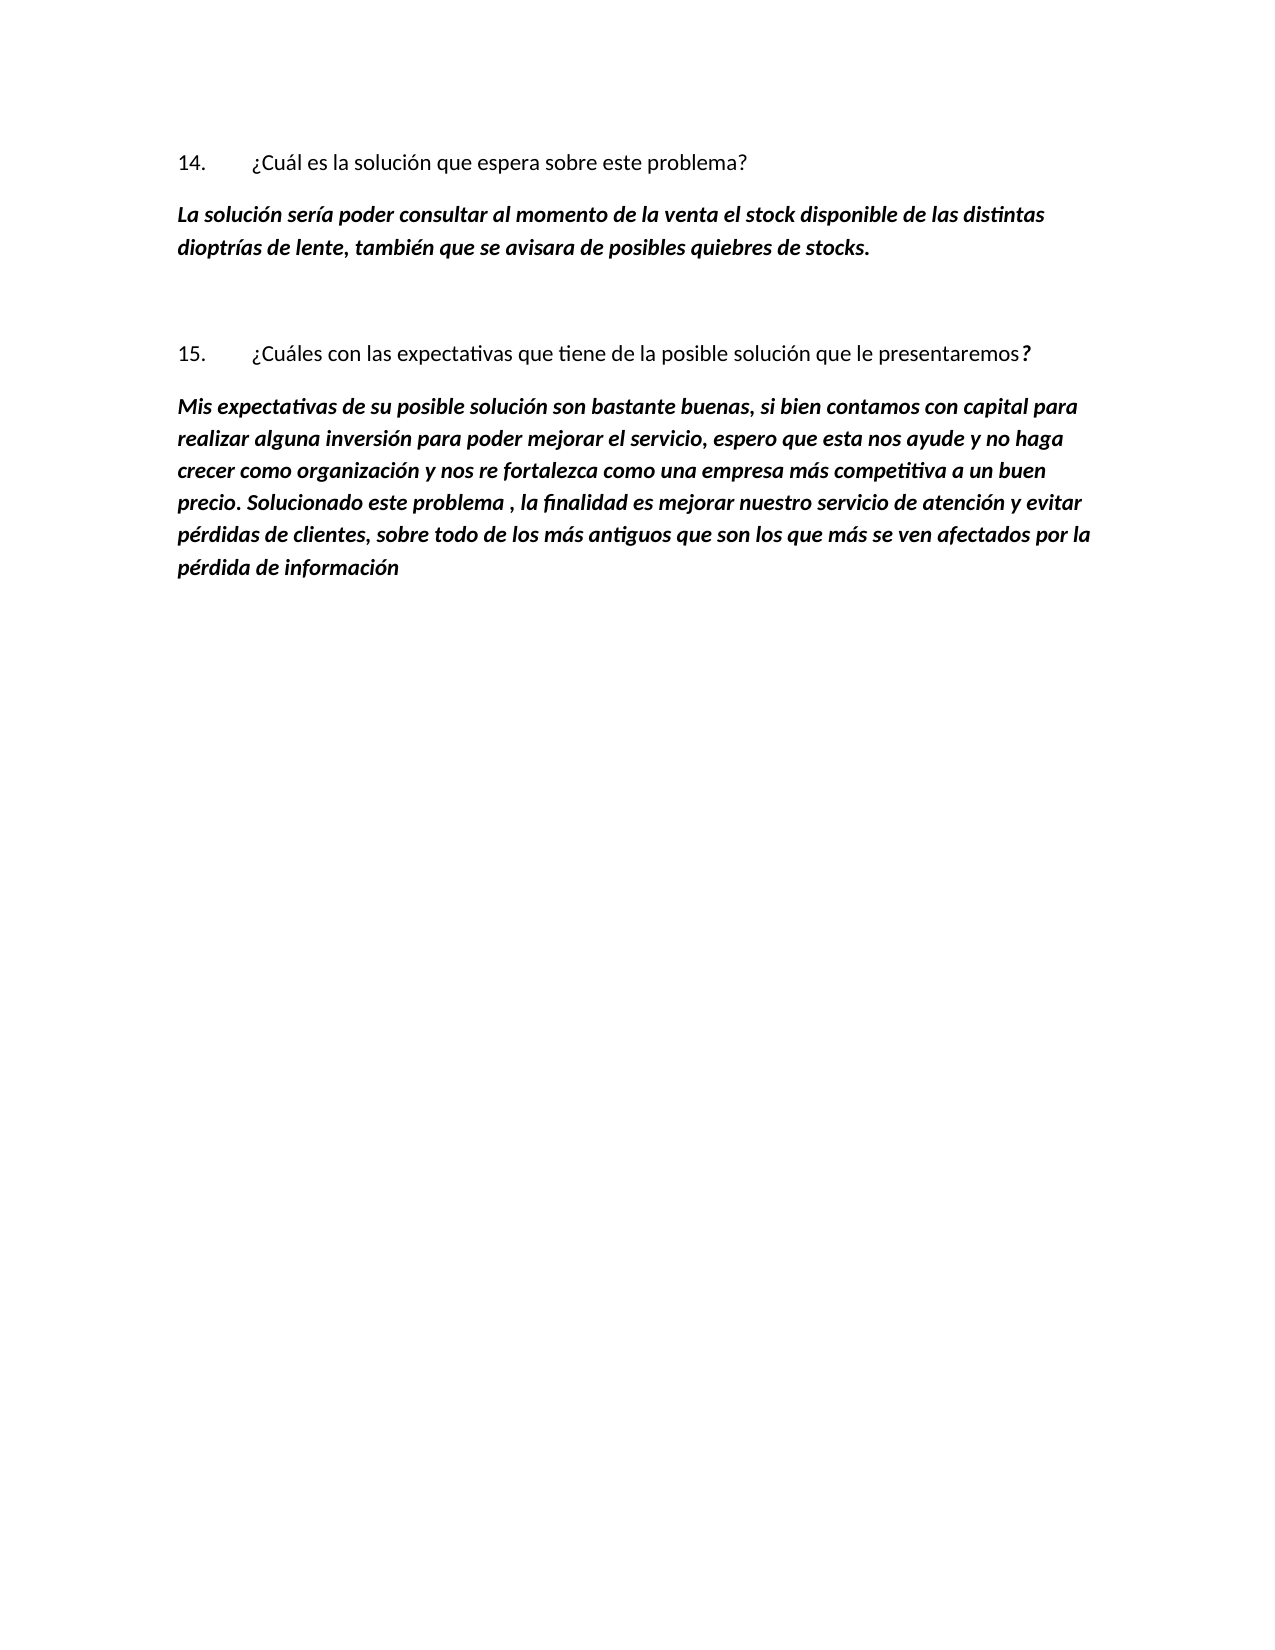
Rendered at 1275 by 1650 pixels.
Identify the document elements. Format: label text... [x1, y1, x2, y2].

text La solución sería poder consultar al momento de la venta el stock disponible de las distintas dioptrías de lente, también que se avisara de posibles quiebres de stocks. [177, 201, 1098, 261]
text 14. ¿Cuál es la solución que espera sobre este problema? [177, 148, 1098, 176]
text Mis expectativas de su posible solución son bastante buenas, si bien contamos con capital para realizar alguna inversión para poder mejorar el servicio, espero que esta nos ayude y no haga crecer como organización y nos re fortalezca como una empresa más competitiva a un buen precio. Solucionado este problema , la finalidad es mejorar nuestro servicio de atención y evitar pérdidas de clientes, sobre todo de los más antiguos que son los que más se ven afectados por la pérdida de información [177, 392, 1098, 581]
text 15. ¿Cuáles con las expectativas que tiene de la posible solución que le presentaremos? [177, 339, 1098, 367]
